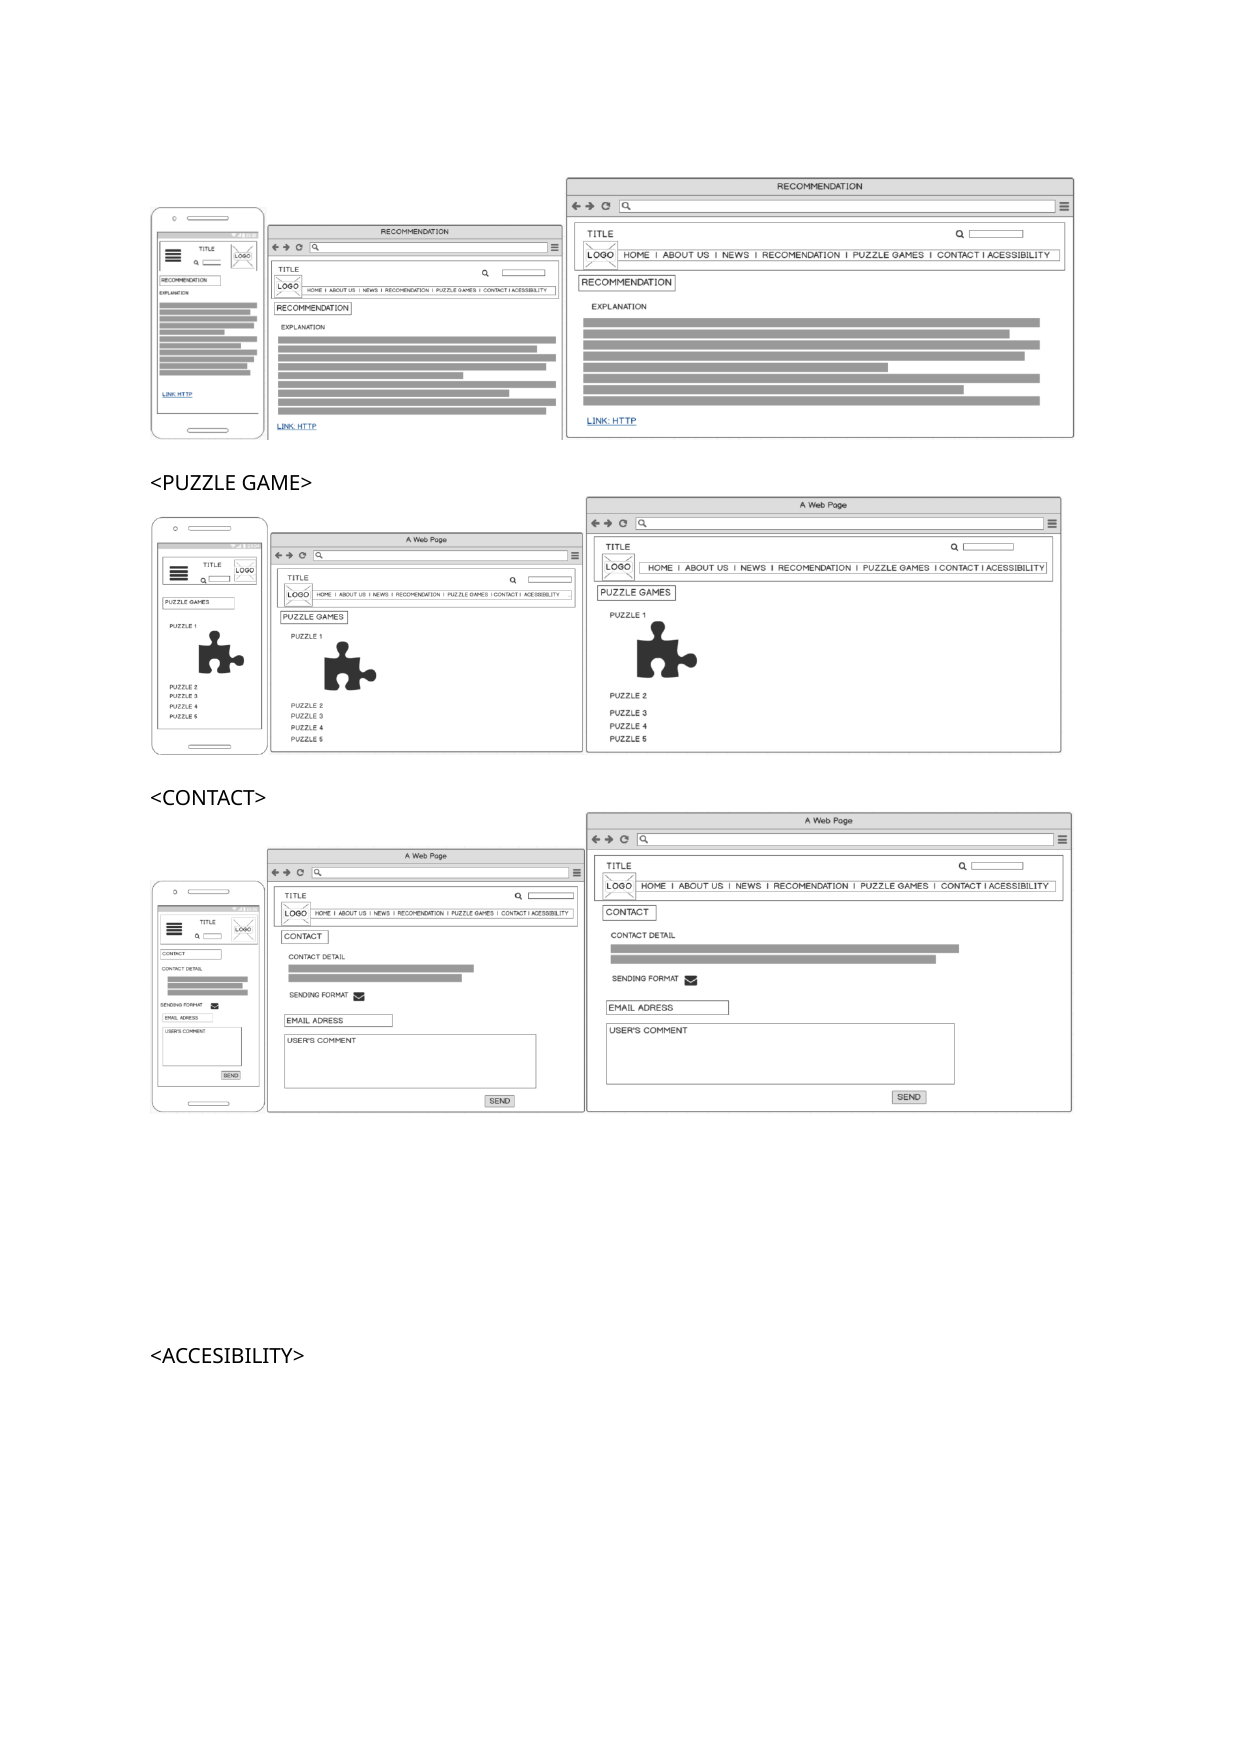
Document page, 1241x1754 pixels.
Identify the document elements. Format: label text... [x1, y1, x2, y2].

picture [150, 496, 1063, 755]
text <PUZZLE GAME> [150, 468, 1090, 496]
text <CONTACT> [150, 783, 1090, 811]
text <ACCESIBILITY> [150, 1341, 1090, 1369]
picture [150, 177, 1075, 440]
picture [150, 811, 1075, 1114]
